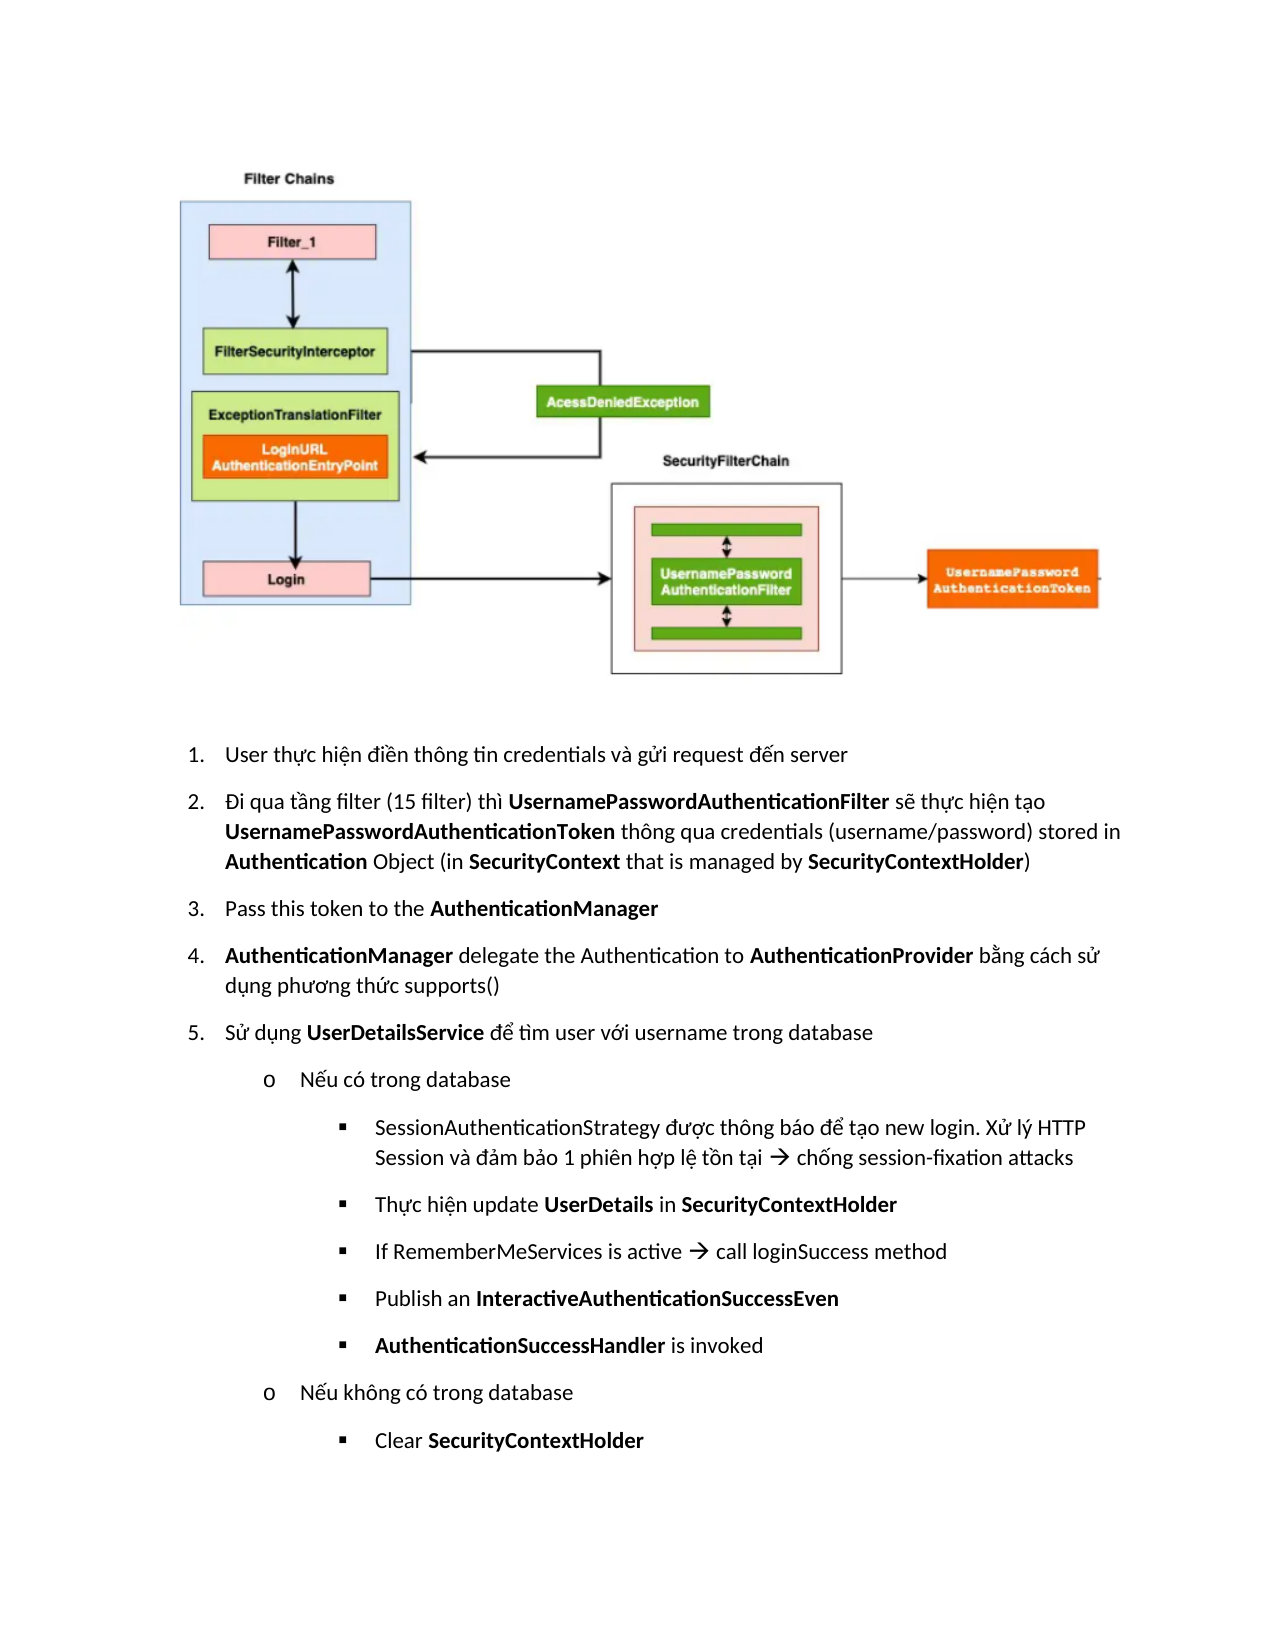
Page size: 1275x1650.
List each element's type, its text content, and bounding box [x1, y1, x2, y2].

list Nếu có trong database [262, 1065, 1125, 1094]
list User thực hiện điền thông tin credentials và gửi request đến server [187, 740, 1125, 768]
list Nếu không có trong database [262, 1378, 1125, 1407]
list SessionAuthenticationStrategy được thông báo để tạo new login. Xử lý HTTP Session và đảm bảo 1 phiên hợp lệ tồn tại chống session-fixation attacks [337, 1113, 1125, 1171]
list Clear SecurityContextHolder [337, 1426, 1125, 1454]
list Publish an InteractiveAuthenticationSuccessEven [337, 1284, 1125, 1312]
list Sử dụng UserDetailsService để tìm user với username trong database [187, 1018, 1125, 1046]
list Thực hiện update UserDetails in SecurityContextHolder [337, 1190, 1125, 1218]
picture [150, 150, 1102, 722]
list Đi qua tầng filter (15 filter) thì UsernamePasswordAuthenticationFilter sẽ thực hiện tạo UsernamePasswordAuthenticationToken thông qua credentials (username/password) stored in Authentication Object (in SecurityContext that is managed by SecurityContextHolder) [187, 787, 1125, 875]
list AuthenticationSuccessHandler is invoked [337, 1331, 1125, 1359]
list Pass this token to the AuthenticationManager [187, 894, 1125, 922]
list If RememberMeServices is active call loginSuccess method [337, 1237, 1125, 1265]
list AuthenticationManager delegate the Authentication to AuthenticationProvider bằng cách sử dụng phương thức supports() [187, 941, 1125, 999]
